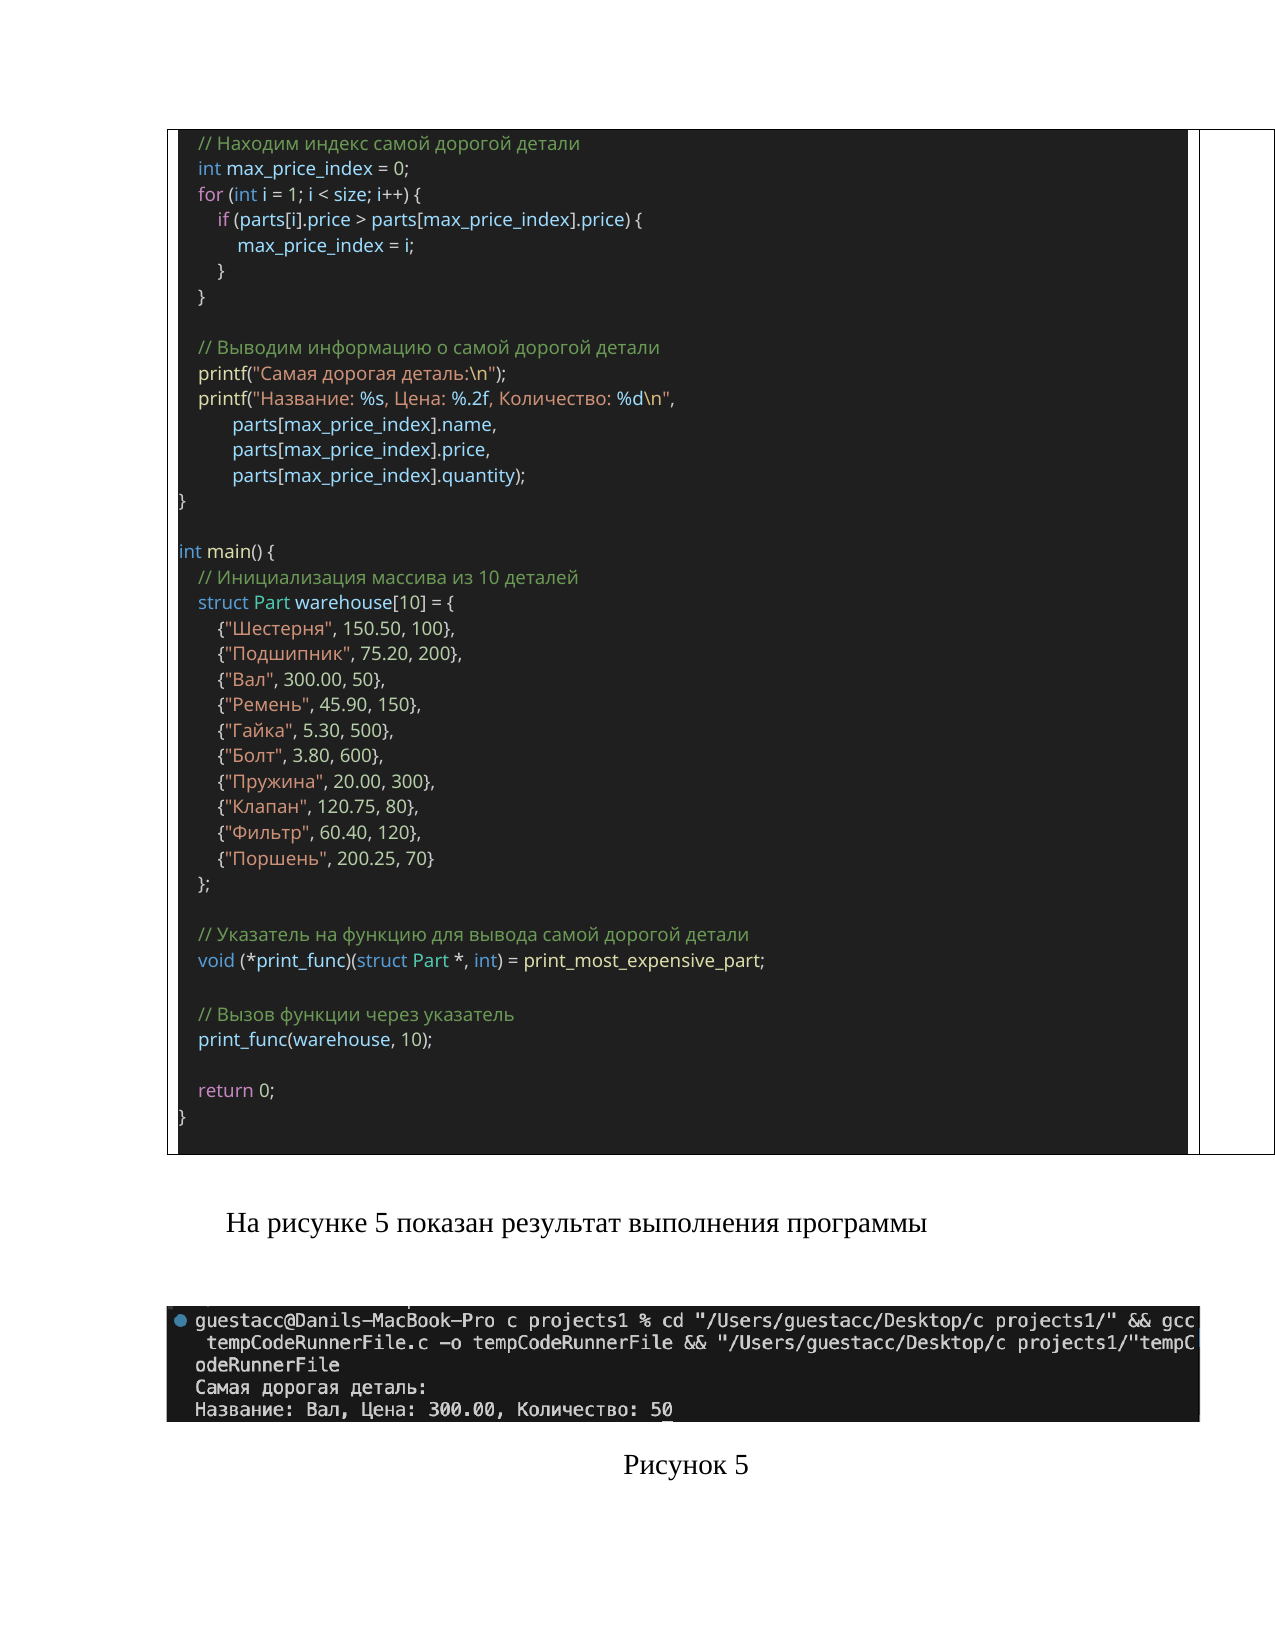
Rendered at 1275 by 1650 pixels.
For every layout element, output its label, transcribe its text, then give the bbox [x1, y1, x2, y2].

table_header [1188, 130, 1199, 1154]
text Рисунок 5 [240, 1447, 1131, 1481]
picture [166, 1306, 1200, 1422]
table_header [1200, 130, 1274, 1154]
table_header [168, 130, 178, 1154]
text На рисунке 5 показан результат выполнения программы [167, 1206, 1131, 1239]
